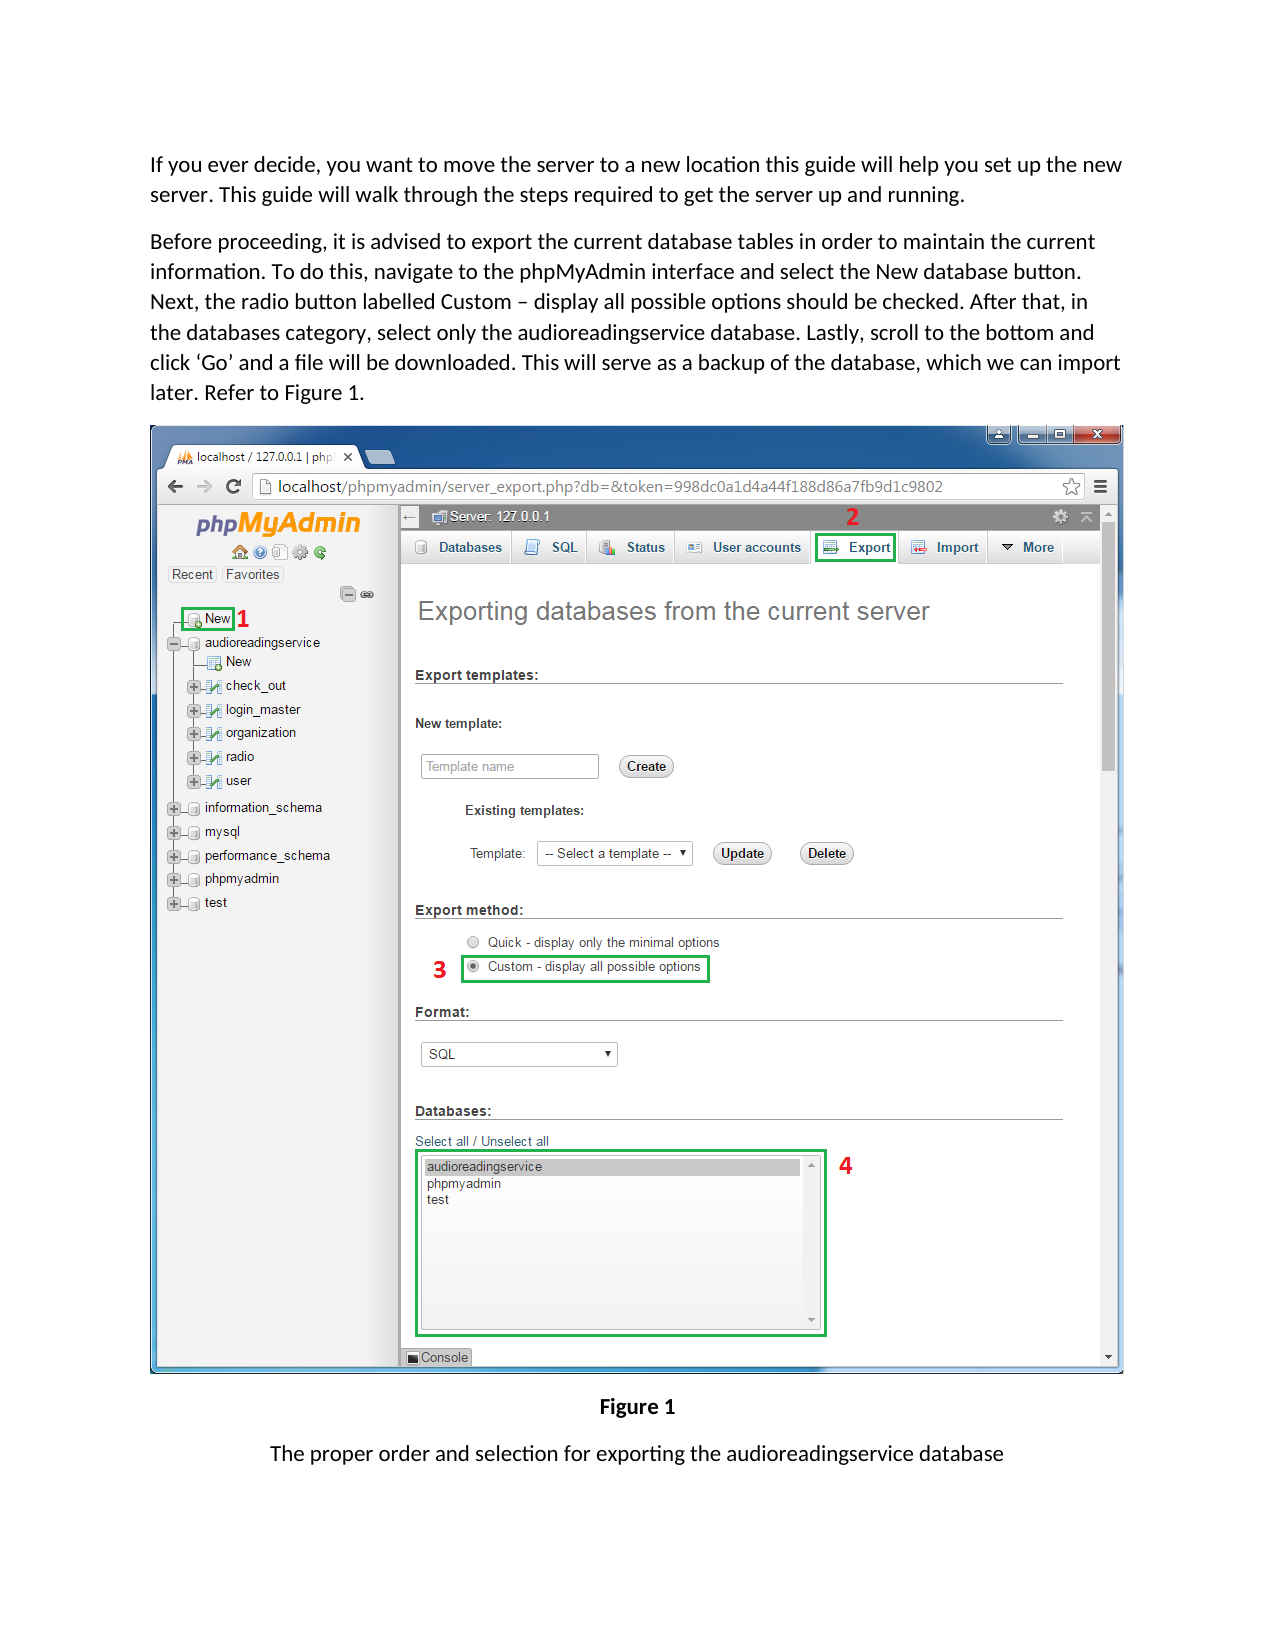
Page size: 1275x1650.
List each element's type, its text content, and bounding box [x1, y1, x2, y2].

text Before proceeding, it is advised to export the current database tables in order to maintain the current information. To do this, navigate to the phpMyAdmin interface and select the New database button. Next, the radio button labelled Custom – display all possible options should be checked. After that, in the databases category, select only the audioreadingservice database. Lastly, scroll to the bottom and click ‘Go’ and a file will be downloaded. This will serve as a backup of the database, which we can import later. Refer to Figure 1. [150, 227, 1125, 406]
text Figure 1 [150, 1392, 1125, 1420]
picture [150, 425, 1124, 1374]
text If you ever decide, you want to move the server to a new location this guide will help you set up the new server. This guide will walk through the steps required to get the server up and running. [150, 150, 1125, 208]
text The proper order and selection for exporting the audioreadingservice database [150, 1439, 1125, 1467]
